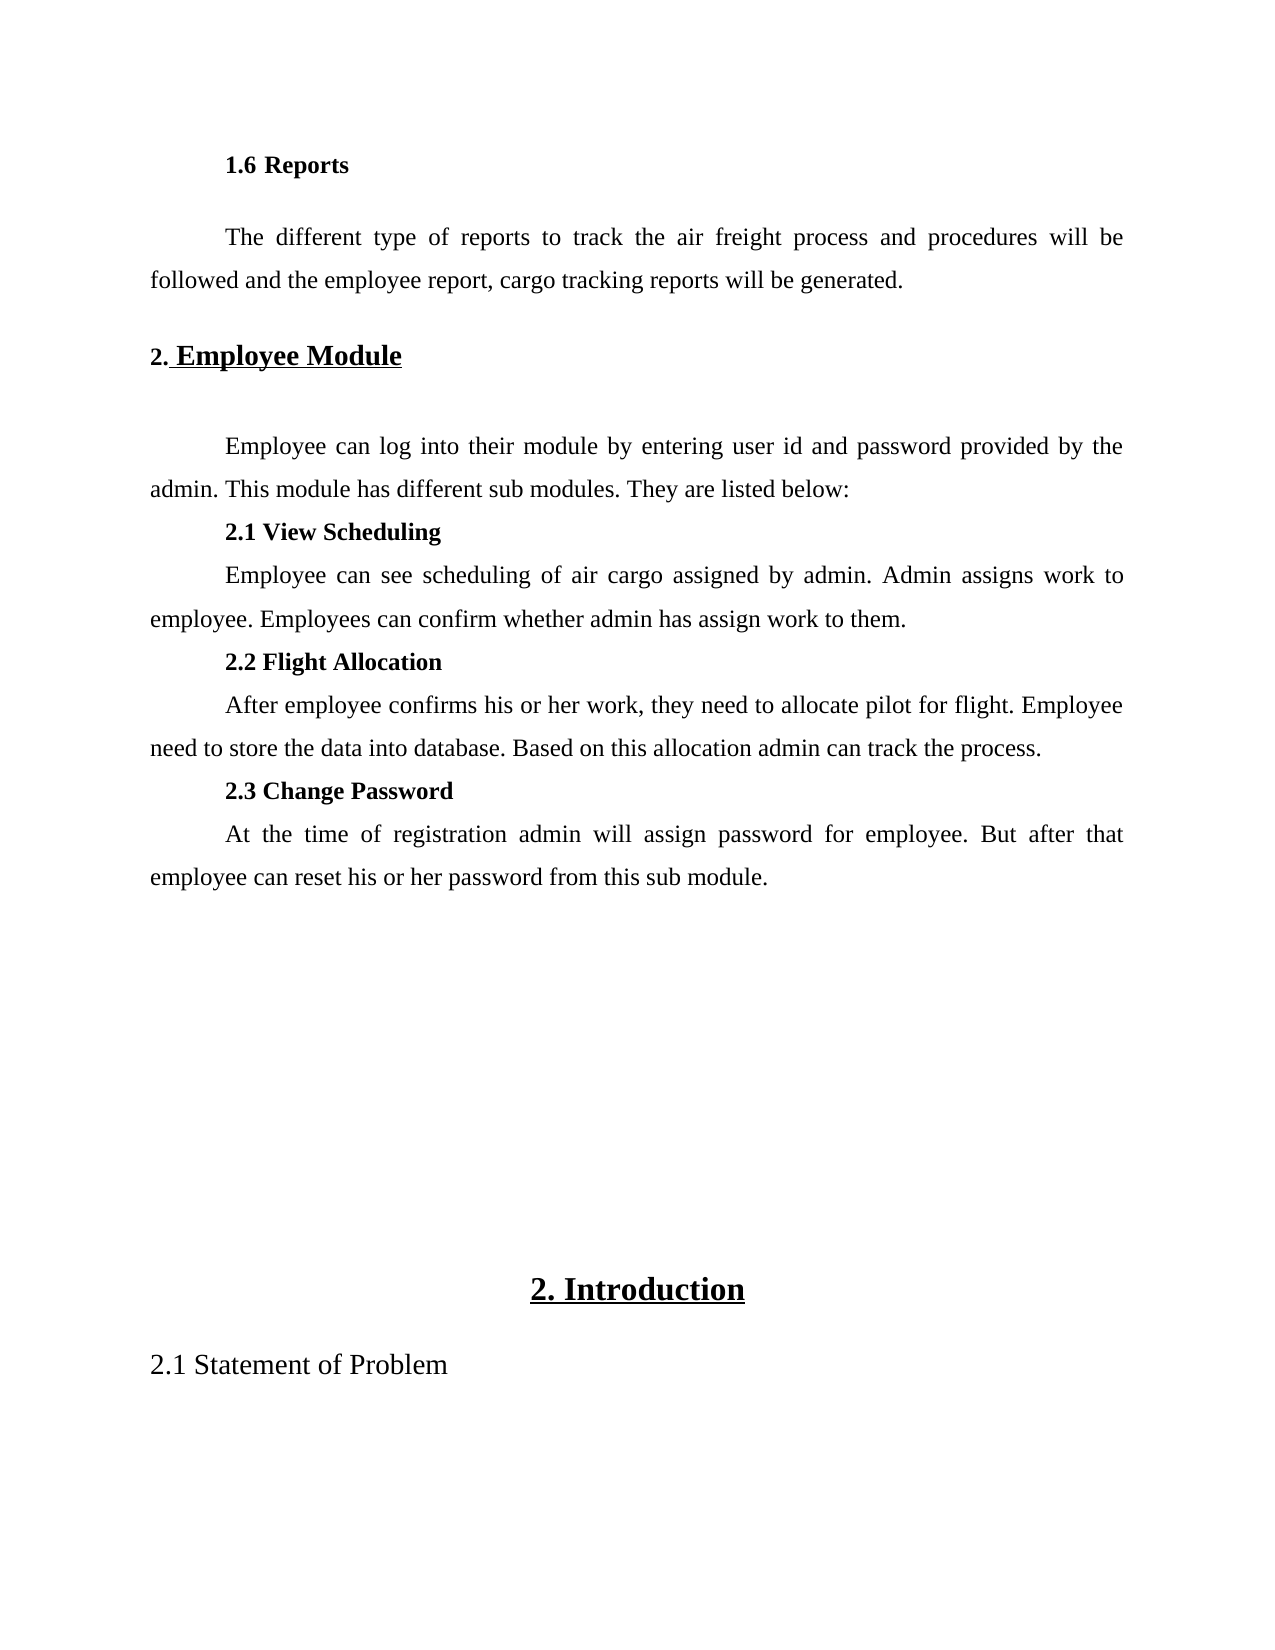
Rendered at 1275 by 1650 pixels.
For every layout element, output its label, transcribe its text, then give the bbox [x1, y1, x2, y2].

list View Scheduling [225, 517, 1125, 546]
text 2. Employee Module [150, 338, 1125, 371]
text The different type of reports to track the air freight process and procedures will be followed and the employee report, cargo tracking reports will be generated. [150, 222, 1125, 294]
text Employee can log into their module by entering user id and password provided by the admin. This module has different sub modules. They are listed below: [150, 431, 1125, 503]
text After employee confirms his or her work, they need to allocate pilot for flight. Employee need to store the data into database. Based on this allocation admin can track the process. [150, 690, 1125, 762]
text At the time of registration admin will assign password for employee. But after that employee can reset his or her password from this sub module. [150, 819, 1125, 891]
list Flight Allocation [225, 647, 1125, 676]
text 2. Introduction [150, 1269, 1125, 1307]
text 2.1 Statement of Problem [150, 1347, 1125, 1381]
text Employee can see scheduling of air cargo assigned by admin. Admin assigns work to employee. Employees can confirm whether admin has assign work to them. [150, 561, 1125, 632]
list Reports [225, 150, 1125, 179]
list Change Password [225, 776, 1125, 805]
